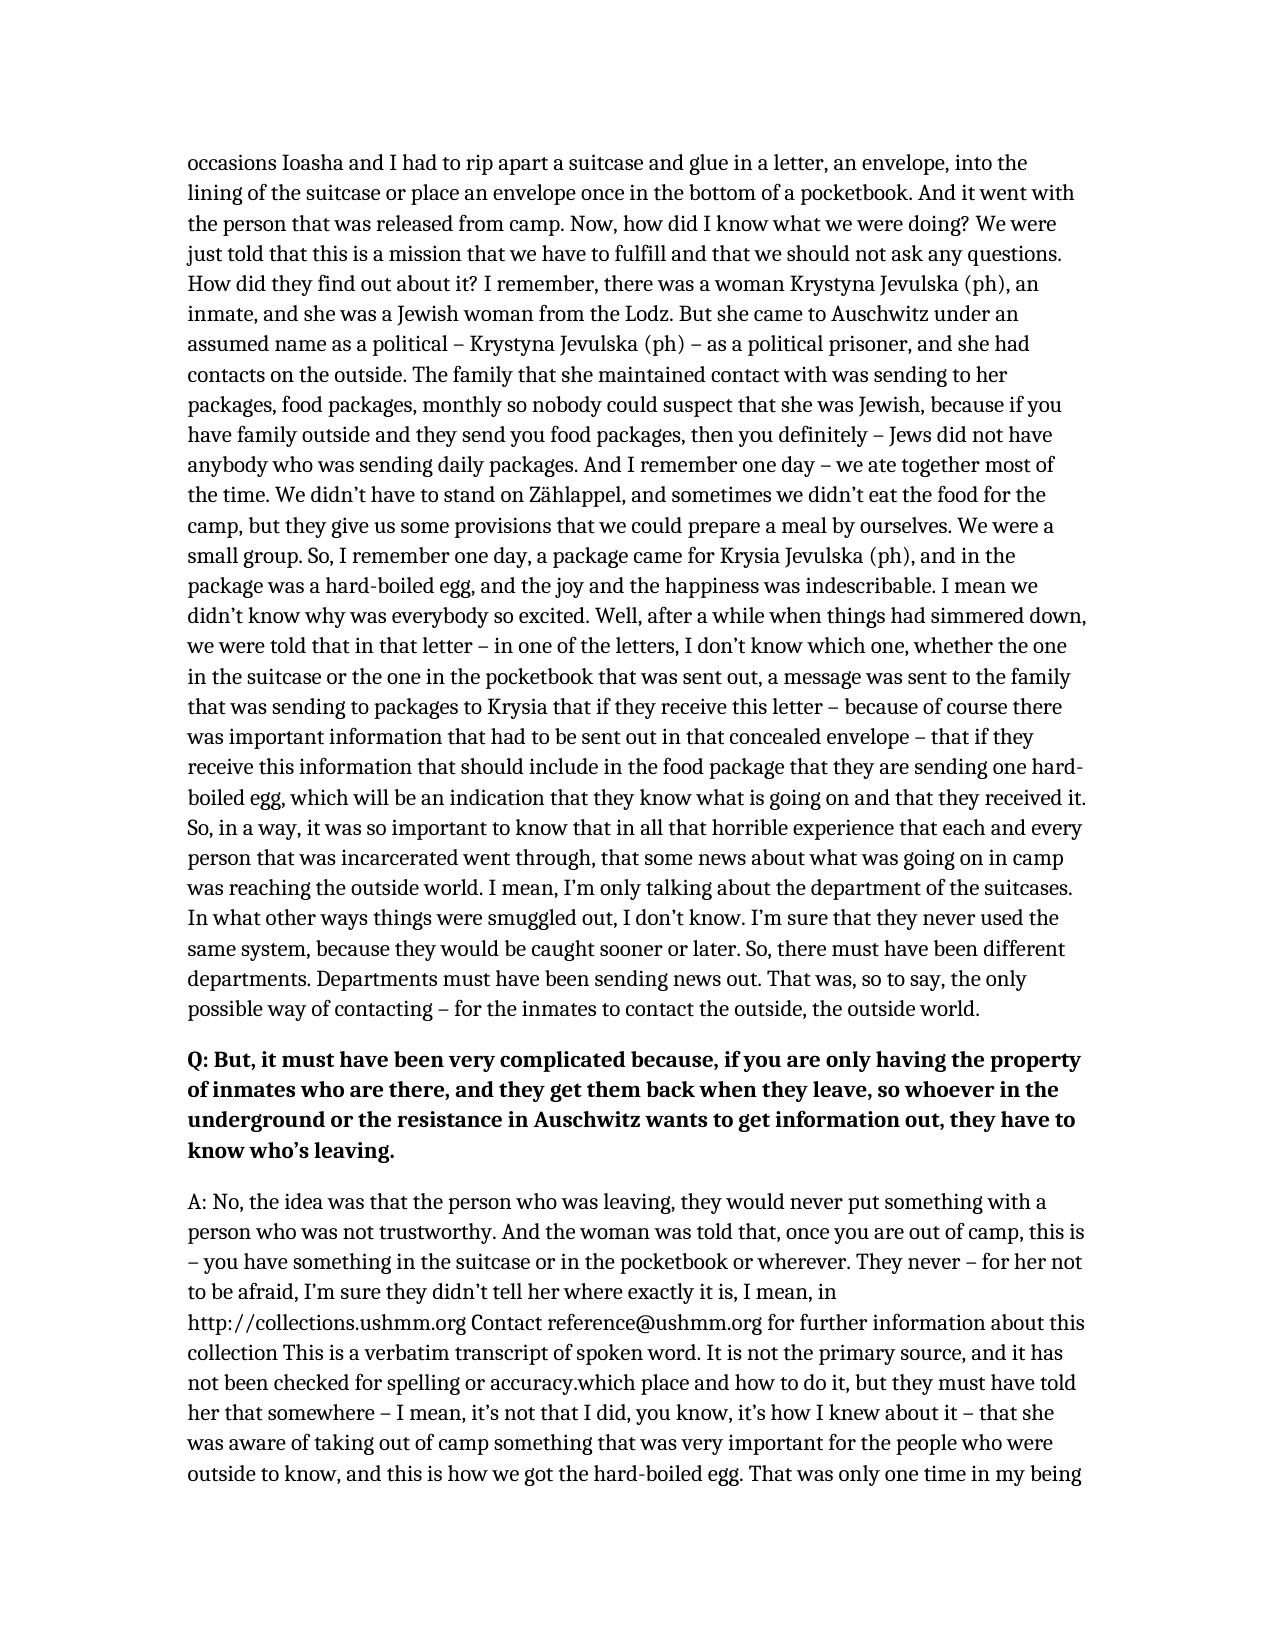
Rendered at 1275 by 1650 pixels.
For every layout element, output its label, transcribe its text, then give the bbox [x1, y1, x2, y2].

text Q: But, it must have been very complicated because, if you are only having the property of inmates who are there, and they get them back when they leave, so whoever in the underground or the resistance in Auschwitz wants to get information out, they have to know who’s leaving. [187, 1047, 1087, 1164]
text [187, 1188, 1087, 1487]
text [187, 150, 1087, 1022]
